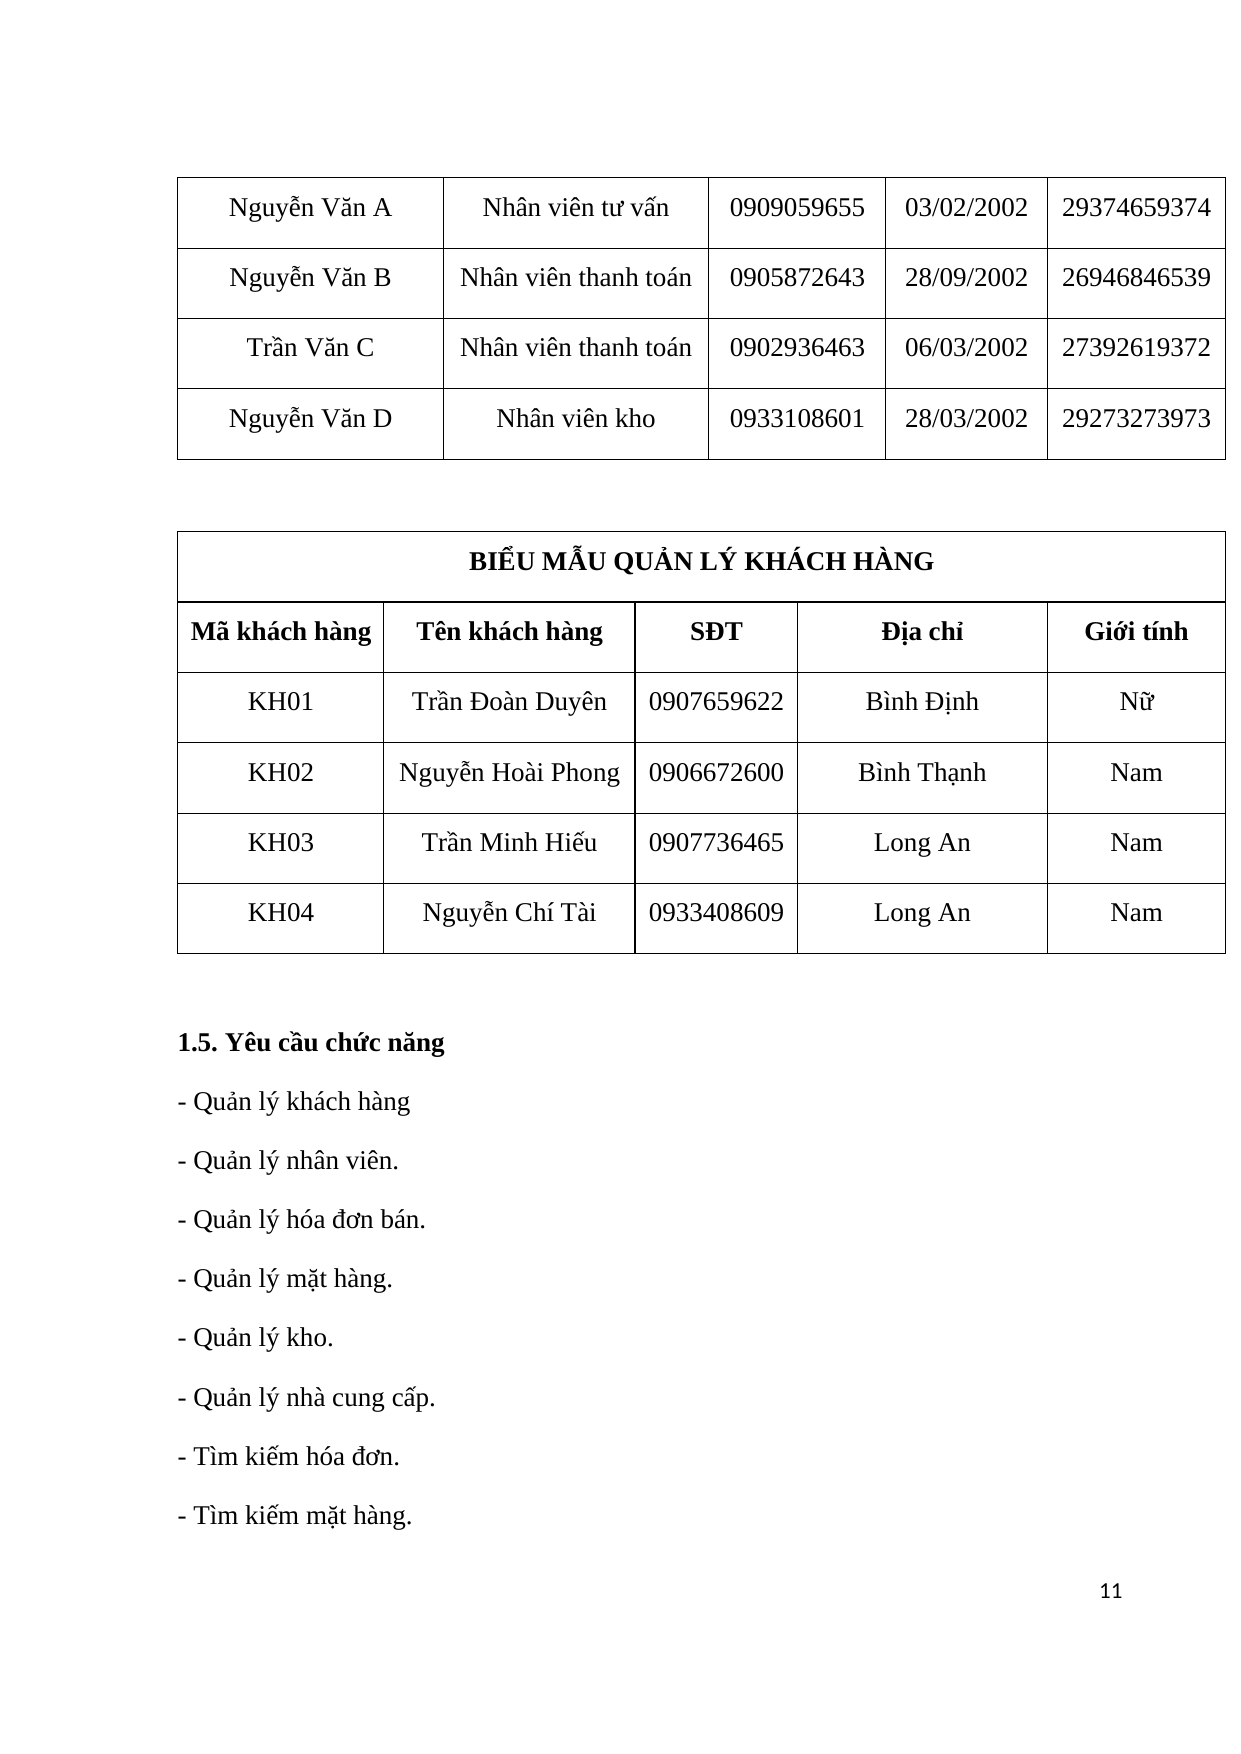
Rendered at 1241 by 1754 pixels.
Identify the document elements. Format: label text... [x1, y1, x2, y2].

table_cell 29374659374 [1048, 178, 1225, 247]
table_cell 03/02/2002 [886, 178, 1047, 247]
text - Tìm kiếm mặt hàng. [177, 1499, 1122, 1530]
table_cell 28/09/2002 [886, 249, 1047, 318]
table_cell Bình Định [798, 673, 1047, 742]
table_cell Nguyễn Văn B [178, 249, 443, 318]
table_cell 27392619372 [1048, 319, 1225, 388]
text - Quản lý kho. [177, 1322, 1122, 1353]
table_cell Trần Văn C [178, 319, 443, 388]
table_cell KH02 [178, 743, 383, 812]
table_cell Nguyễn Hoài Phong [384, 743, 634, 812]
table_cell Tên khách hàng [384, 603, 634, 672]
table_cell Nam [1048, 743, 1225, 812]
table_header BIỂU MẪU QUẢN LÝ KHÁCH HÀNG [178, 532, 1225, 601]
table_cell 0902936463 [709, 319, 885, 388]
table_cell Trần Đoàn Duyên [384, 673, 634, 742]
table_cell Nam [1048, 814, 1225, 883]
table_cell 29273273973 [1048, 389, 1225, 458]
text - Quản lý khách hàng [177, 1085, 1122, 1116]
table_cell Nguyễn Văn D [178, 389, 443, 458]
table_cell Long An [798, 814, 1047, 883]
table_cell 0933408609 [636, 884, 797, 953]
table_cell 28/03/2002 [886, 389, 1047, 458]
table_cell 0933108601 [709, 389, 885, 458]
table_cell 0909059655 [709, 178, 885, 247]
table_cell Nam [1048, 884, 1225, 953]
table_cell Nhân viên kho [444, 389, 708, 458]
table_cell Nữ [1048, 673, 1225, 742]
table_cell Long An [798, 884, 1047, 953]
table_cell Nhân viên thanh toán [444, 319, 708, 388]
table_cell Nguyễn Chí Tài [384, 884, 634, 953]
table_cell Nhân viên thanh toán [444, 249, 708, 318]
table_cell KH01 [178, 673, 383, 742]
table_cell Địa chỉ [798, 603, 1047, 672]
table_cell 0905872643 [709, 249, 885, 318]
text - Quản lý nhà cung cấp. [177, 1381, 1122, 1412]
table_cell Trần Minh Hiếu [384, 814, 634, 883]
table_cell Bình Thạnh [798, 743, 1047, 812]
text - Quản lý mặt hàng. [177, 1262, 1122, 1293]
table_cell Mã khách hàng [178, 603, 383, 672]
table_cell 06/03/2002 [886, 319, 1047, 388]
table_cell 0907659622 [636, 673, 797, 742]
table_cell SĐT [636, 603, 797, 672]
text - Quản lý hóa đơn bán. [177, 1203, 1122, 1234]
table_cell KH03 [178, 814, 383, 883]
table_cell Giới tính [1048, 603, 1225, 672]
table_cell 0907736465 [636, 814, 797, 883]
text - Tìm kiếm hóa đơn. [177, 1440, 1122, 1471]
text - Quản lý nhân viên. [177, 1144, 1122, 1175]
subtitle 1.5. Yêu cầu chức năng [177, 1026, 1122, 1057]
table_cell KH04 [178, 884, 383, 953]
table_cell 26946846539 [1048, 249, 1225, 318]
table_cell Nhân viên tư vấn [444, 178, 708, 247]
table_cell Nguyễn Văn A [178, 178, 443, 247]
table_cell 0906672600 [636, 743, 797, 812]
